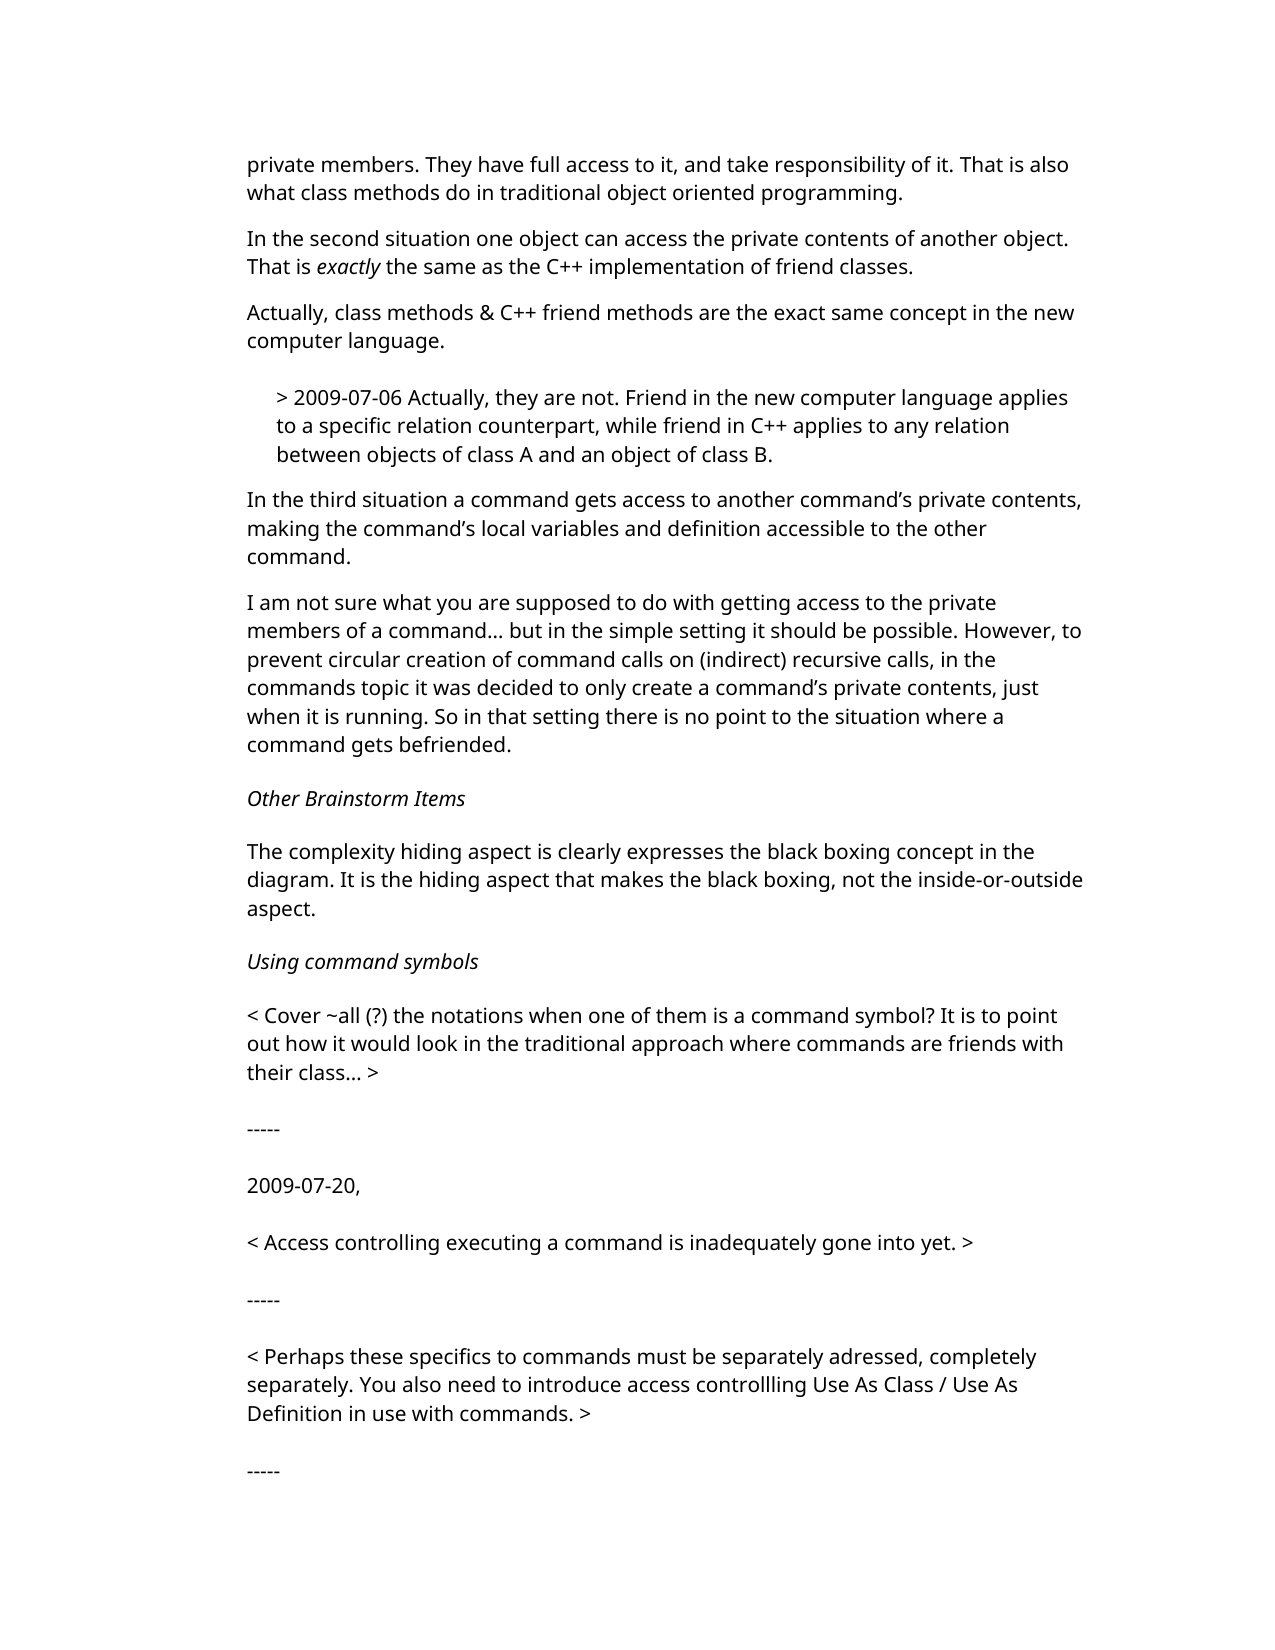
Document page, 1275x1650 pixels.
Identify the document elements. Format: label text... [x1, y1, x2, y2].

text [247, 150, 1087, 207]
text ----- [247, 1456, 1087, 1484]
text < Cover ~all (?) the notations when one of them is a command symbol? It is to point out how it would look in the traditional approach where commands are friends with their class… > [247, 1001, 1087, 1086]
text Actually, class methods & C++ friend methods are the exact same concept in the new computer language. [247, 298, 1087, 355]
text 2009-07-20, [247, 1171, 1087, 1200]
text In the second situation one object can access the private contents of another object. That is exactly the same as the C++ implementation of friend classes. [247, 224, 1087, 281]
text > 2009-07-06 Actually, they are not. Friend in the new computer language applies to a specific relation counterpart, while friend in C++ applies to any relation between objects of class A and an object of class B. [276, 383, 1087, 468]
text ----- [247, 1114, 1087, 1143]
subtitle Using command symbols [247, 947, 1087, 976]
text The complexity hiding aspect is clearly expresses the black boxing concept in the diagram. It is the hiding aspect that makes the black boxing, not the inside-or-outside aspect. [247, 837, 1087, 922]
text In the third situation a command gets access to another command’s private contents, making the command’s local variables and definition accessible to the other command. [247, 486, 1087, 571]
text < Perhaps these specifics to commands must be separately adressed, completely separately. You also need to introduce access controllling Use As Class / Use As Definition in use with commands. > [247, 1342, 1087, 1427]
text < Access controlling executing a command is inadequately gone into yet. > [247, 1228, 1087, 1257]
subtitle Other Brainstorm Items [247, 784, 1087, 812]
text I am not sure what you are supposed to do with getting access to the private members of a command… but in the simple setting it should be possible. However, to prevent circular creation of command calls on (indirect) recursive calls, in the commands topic it was decided to only create a command’s private contents, just when it is running. So in that setting there is no point to the situation where a command gets befriended. [247, 588, 1087, 759]
text ----- [247, 1285, 1087, 1314]
